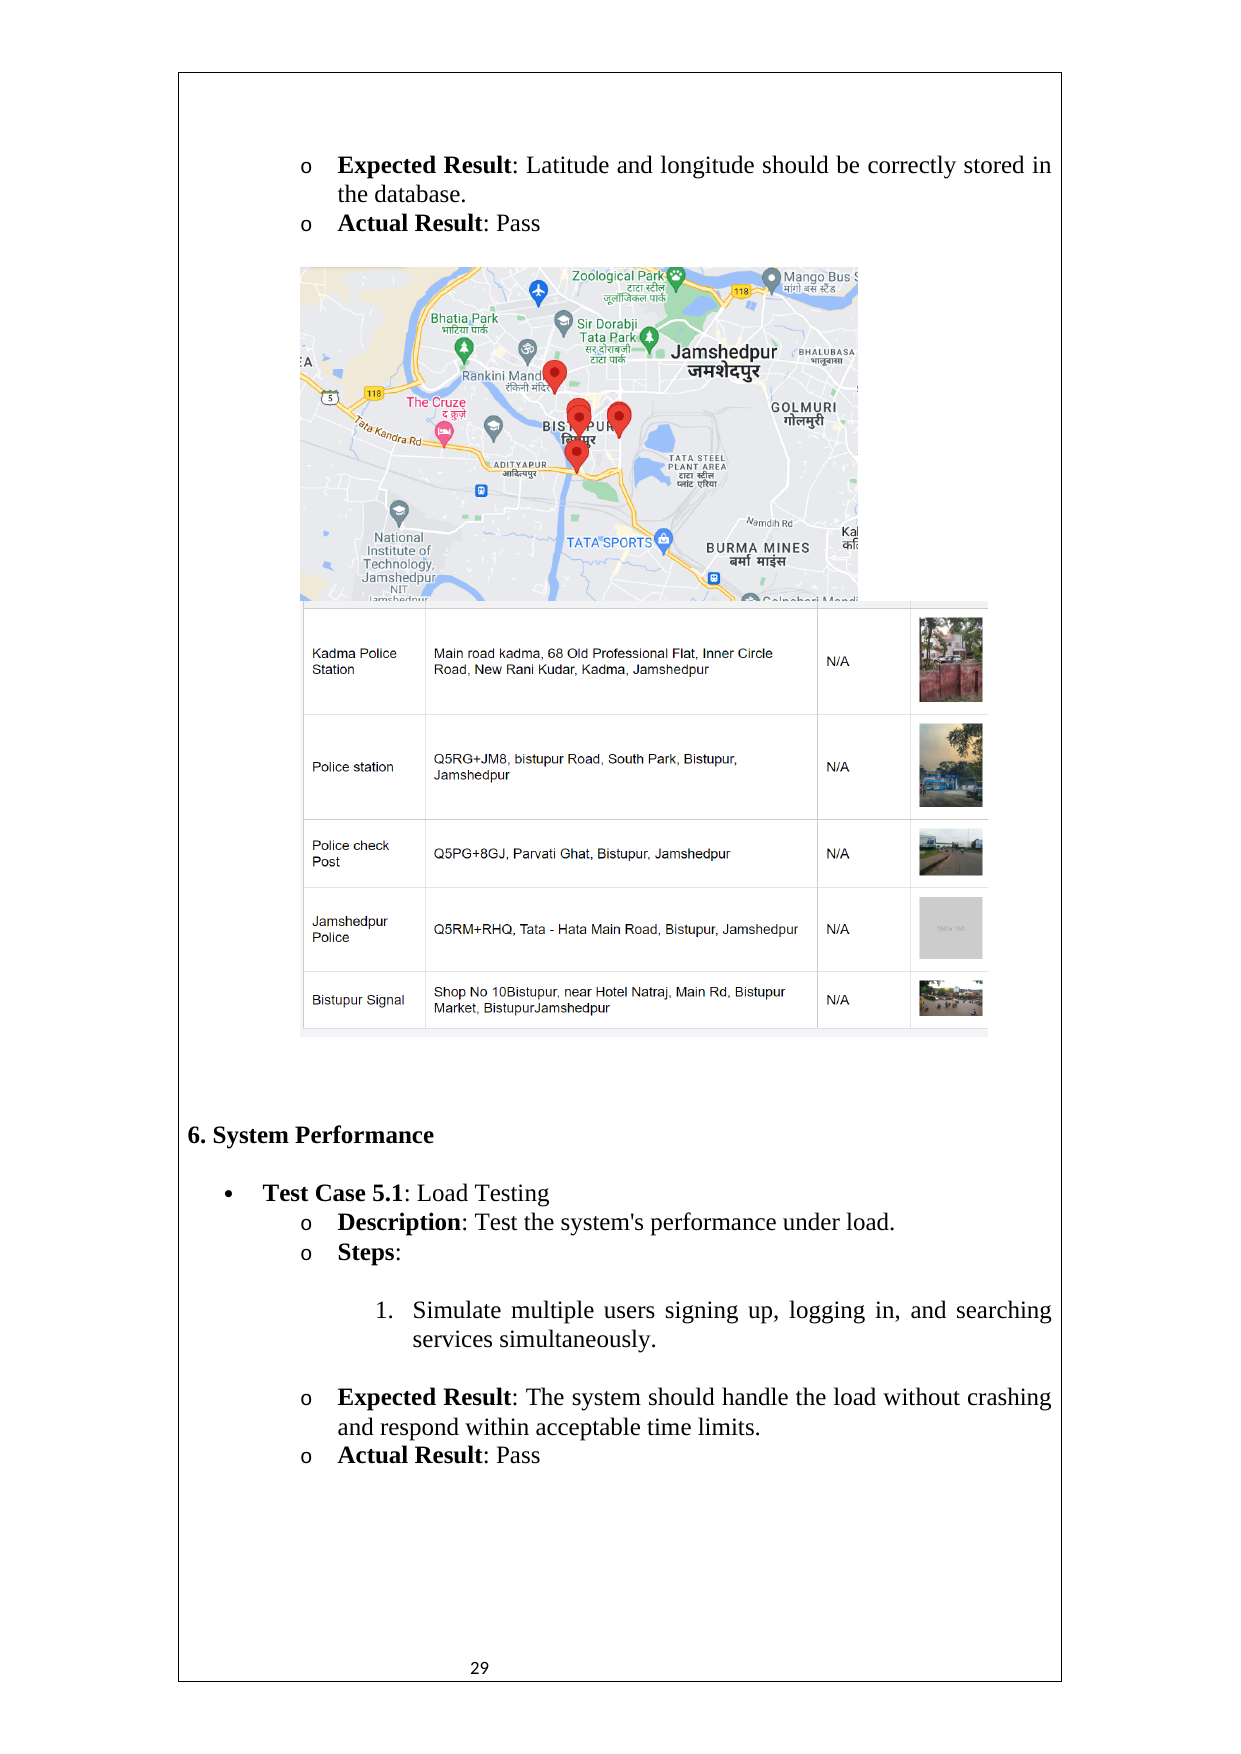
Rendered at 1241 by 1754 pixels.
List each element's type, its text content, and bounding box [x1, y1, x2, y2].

list Actual Result: Pass [300, 1441, 1053, 1470]
list Actual Result: Pass [300, 208, 1053, 238]
list Simulate multiple users signing up, logging in, and searching services simultaneously. [375, 1296, 1053, 1353]
list Test Case 5.1: Load Testing [225, 1178, 1053, 1207]
list Description: Test the system's performance under load. [300, 1207, 1053, 1237]
list Expected Result: Latitude and longitude should be correctly stored in the database. [300, 150, 1053, 208]
list Expected Result: The system should handle the load without crashing and respond within acceptable time limits. [300, 1382, 1053, 1441]
subtitle 6. System Performance [187, 1121, 1053, 1149]
list Steps: [300, 1237, 1053, 1266]
picture [300, 267, 988, 1037]
